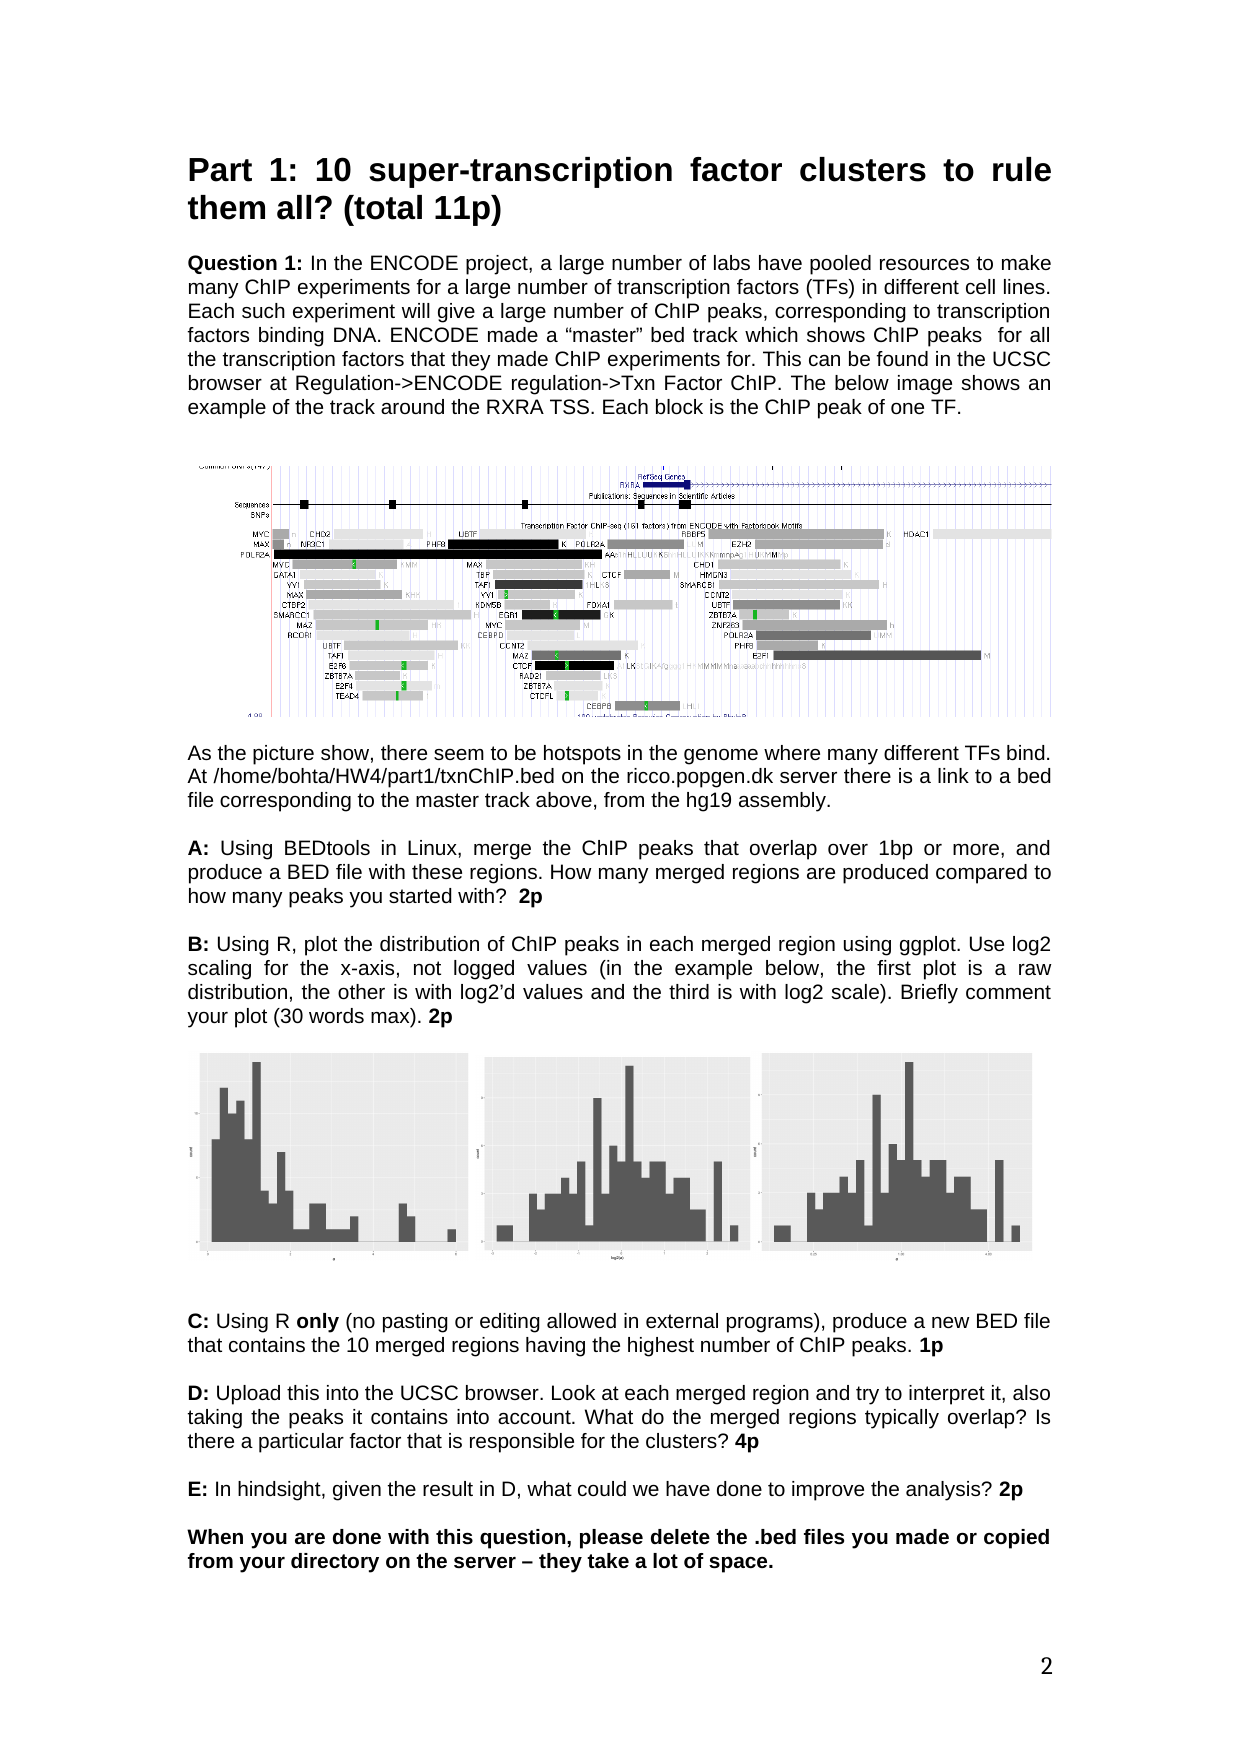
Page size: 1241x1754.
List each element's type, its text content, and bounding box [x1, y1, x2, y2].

text D: Upload this into the UCSC browser. Look at each merged region and try to interpret it, also taking the peaks it contains into account. What do the merged regions typically overlap? Is there a particular factor that is responsible for the clusters? 4p [187, 1381, 1053, 1453]
picture [187, 466, 1052, 717]
text A: Using BEDtools in Linux, merge the ChIP peaks that overlap over 1bp or more, and produce a BED file with these regions. How many merged regions are produced compared to how many peaks you started with? 2p [187, 836, 1053, 908]
text As the picture show, there seem to be hotspots in the genome where many different TFs bind. At /home/bohta/HW4/part1/txnChIP.bed on the ricco.popgen.dk server there is a link to a bed file corresponding to the master track above, from the hg19 assembly. [187, 740, 1053, 812]
text Part 1: 10 super-transcription factor clusters to rule them all? (total 11p) [187, 150, 1053, 227]
text Question 1: In the ENCODE project, a large number of labs have pooled resources to make many ChIP experiments for a large number of transcription factors (TFs) in different cell lines. Each such experiment will give a large number of ChIP peaks, corresponding to transcription factors binding DNA. ENCODE made a “master” bed track which shows ChIP peaks for all the transcription factors that they made ChIP experiments for. This can be found in the UCSC browser at Regulation->ENCODE regulation->Txn Factor ChIP. The below image shows an example of the track around the RXRA TSS. Each block is the ChIP peak of one TF. [187, 251, 1053, 418]
text When you are done with this question, please delete the .bed files you made or copied from your directory on the server – they take a lot of space. [187, 1524, 1053, 1572]
text C: Using R only (no pasting or editing allowed in external programs), produce a new BED file that contains the 10 merged regions having the highest number of ChIP peaks. 1p [187, 1309, 1053, 1357]
text E: In hindsight, given the result in D, what could we have done to improve the analysis? 2p [187, 1477, 1053, 1501]
text B: Using R, plot the distribution of ChIP peaks in each merged region using ggplot. Use log2 scaling for the x-axis, not logged values (in the example below, the first plot is a raw distribution, the other is with log2’d values and the third is with log2 scale). Briefly comment your plot (30 words max). 2p [187, 932, 1053, 1028]
